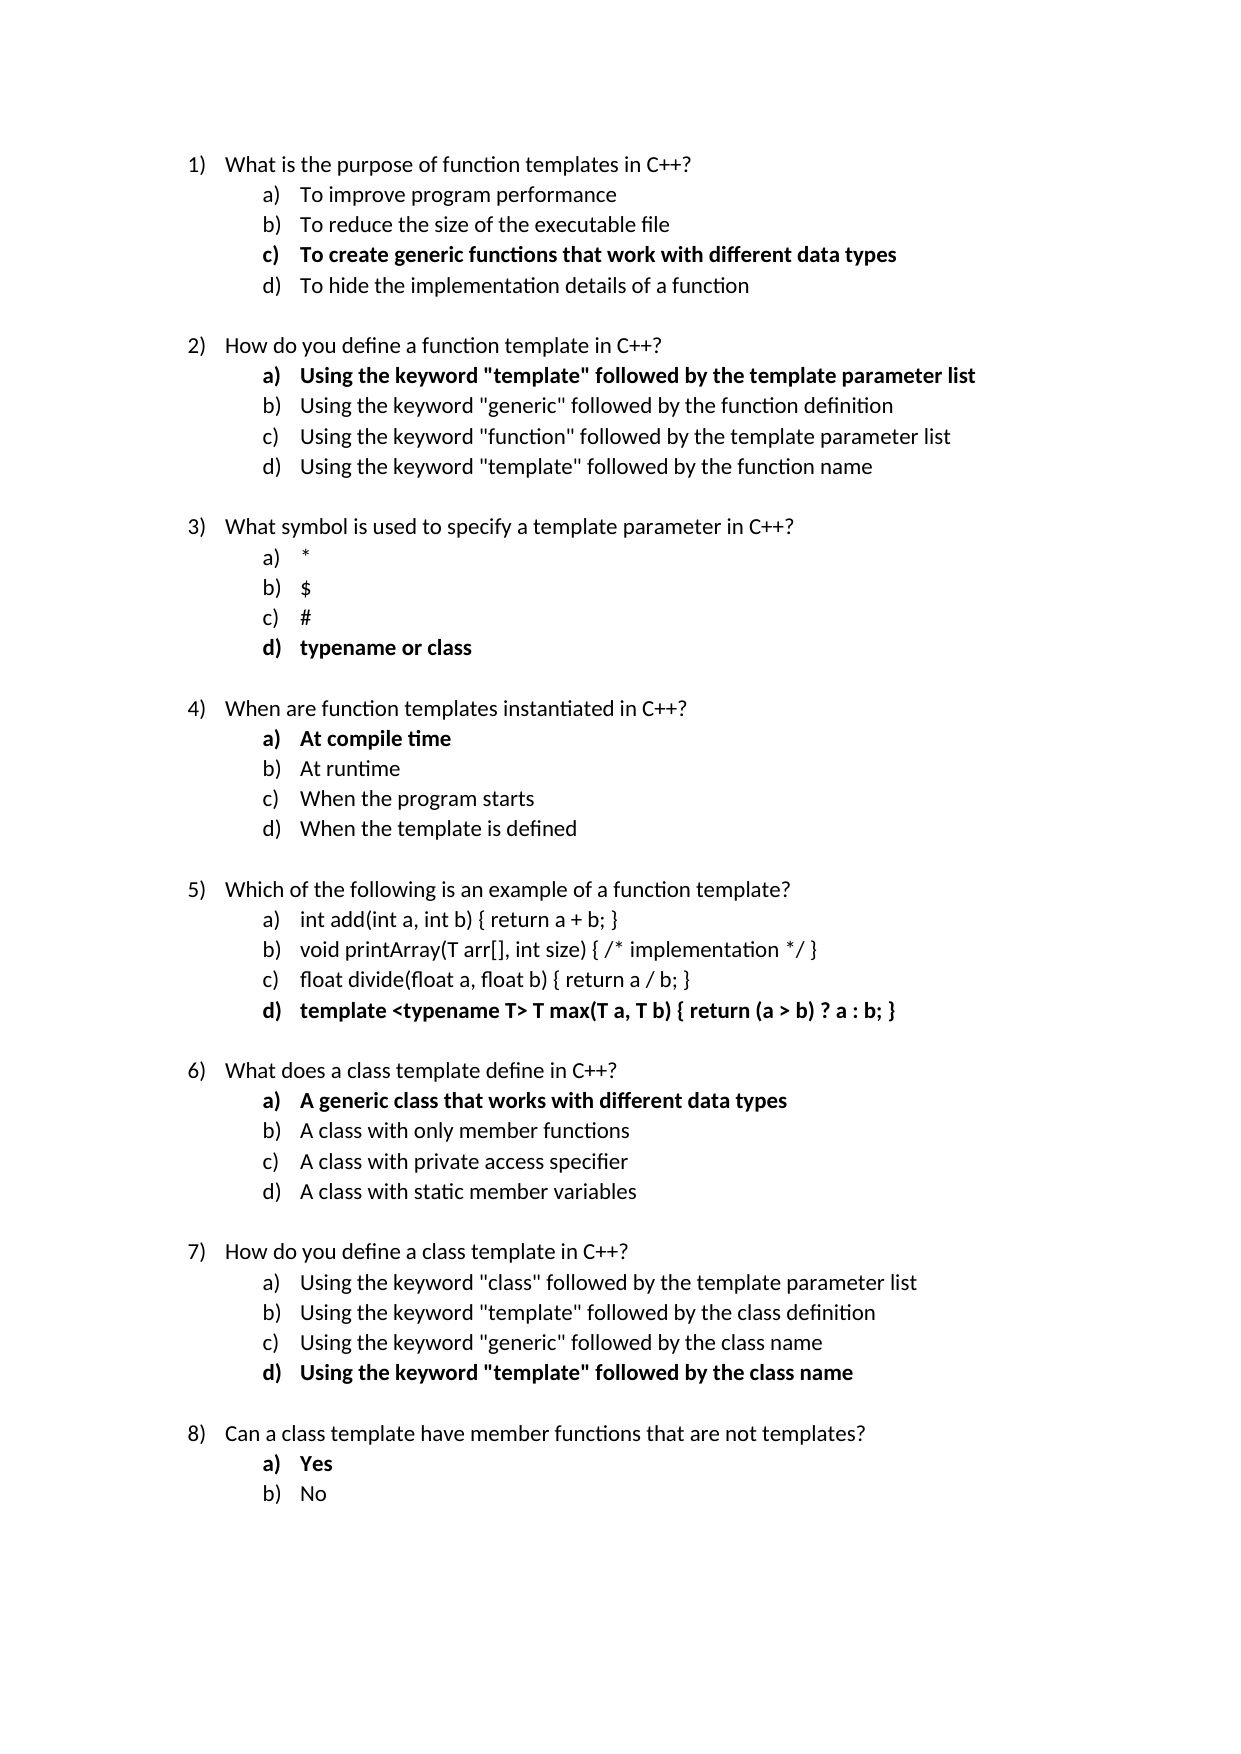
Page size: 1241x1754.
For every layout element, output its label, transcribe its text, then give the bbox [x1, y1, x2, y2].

list To create generic functions that work with different data types [262, 241, 1090, 269]
list Using the keyword "function" followed by the template parameter list [262, 422, 1090, 450]
list To hide the implementation details of a function [262, 271, 1090, 299]
list Yes [262, 1449, 1090, 1477]
list To reduce the size of the executable file [262, 210, 1090, 238]
list At compile time [262, 724, 1090, 752]
list Which of the following is an example of a function template? [187, 875, 1090, 903]
list Can a class template have member functions that are not templates? [187, 1419, 1090, 1447]
list Using the keyword "template" followed by the class name [262, 1358, 1090, 1386]
list Using the keyword "class" followed by the template parameter list [262, 1268, 1090, 1296]
list At runtime [262, 754, 1090, 782]
list * [262, 543, 1090, 571]
list Using the keyword "template" followed by the template parameter list [262, 361, 1090, 389]
list How do you define a class template in C++? [187, 1237, 1090, 1266]
list $ [262, 573, 1090, 601]
list A class with static member variables [262, 1177, 1090, 1205]
list Using the keyword "generic" followed by the class name [262, 1328, 1090, 1356]
list Using the keyword "template" followed by the class definition [262, 1298, 1090, 1326]
list Using the keyword "template" followed by the function name [262, 452, 1090, 480]
list int add(int a, int b) { return a + b; } [262, 905, 1090, 933]
list How do you define a function template in C++? [187, 331, 1090, 359]
list float divide(float a, float b) { return a / b; } [262, 966, 1090, 994]
list A class with private access specifier [262, 1147, 1090, 1175]
list A generic class that works with different data types [262, 1086, 1090, 1114]
list When the template is defined [262, 814, 1090, 843]
list No [262, 1479, 1090, 1507]
list void printArray(T arr[], int size) { /* implementation */ } [262, 935, 1090, 963]
list What is the purpose of function templates in C++? [187, 150, 1090, 178]
list What does a class template define in C++? [187, 1056, 1090, 1084]
list To improve program performance [262, 180, 1090, 208]
list template <typename T> T max(T a, T b) { return (a > b) ? a : b; } [262, 996, 1090, 1024]
list typename or class [262, 633, 1090, 661]
list A class with only member functions [262, 1117, 1090, 1145]
list When are function templates instantiated in C++? [187, 694, 1090, 722]
list Using the keyword "generic" followed by the function definition [262, 392, 1090, 420]
list When the program starts [262, 784, 1090, 812]
list # [262, 603, 1090, 631]
list What symbol is used to specify a template parameter in C++? [187, 512, 1090, 541]
